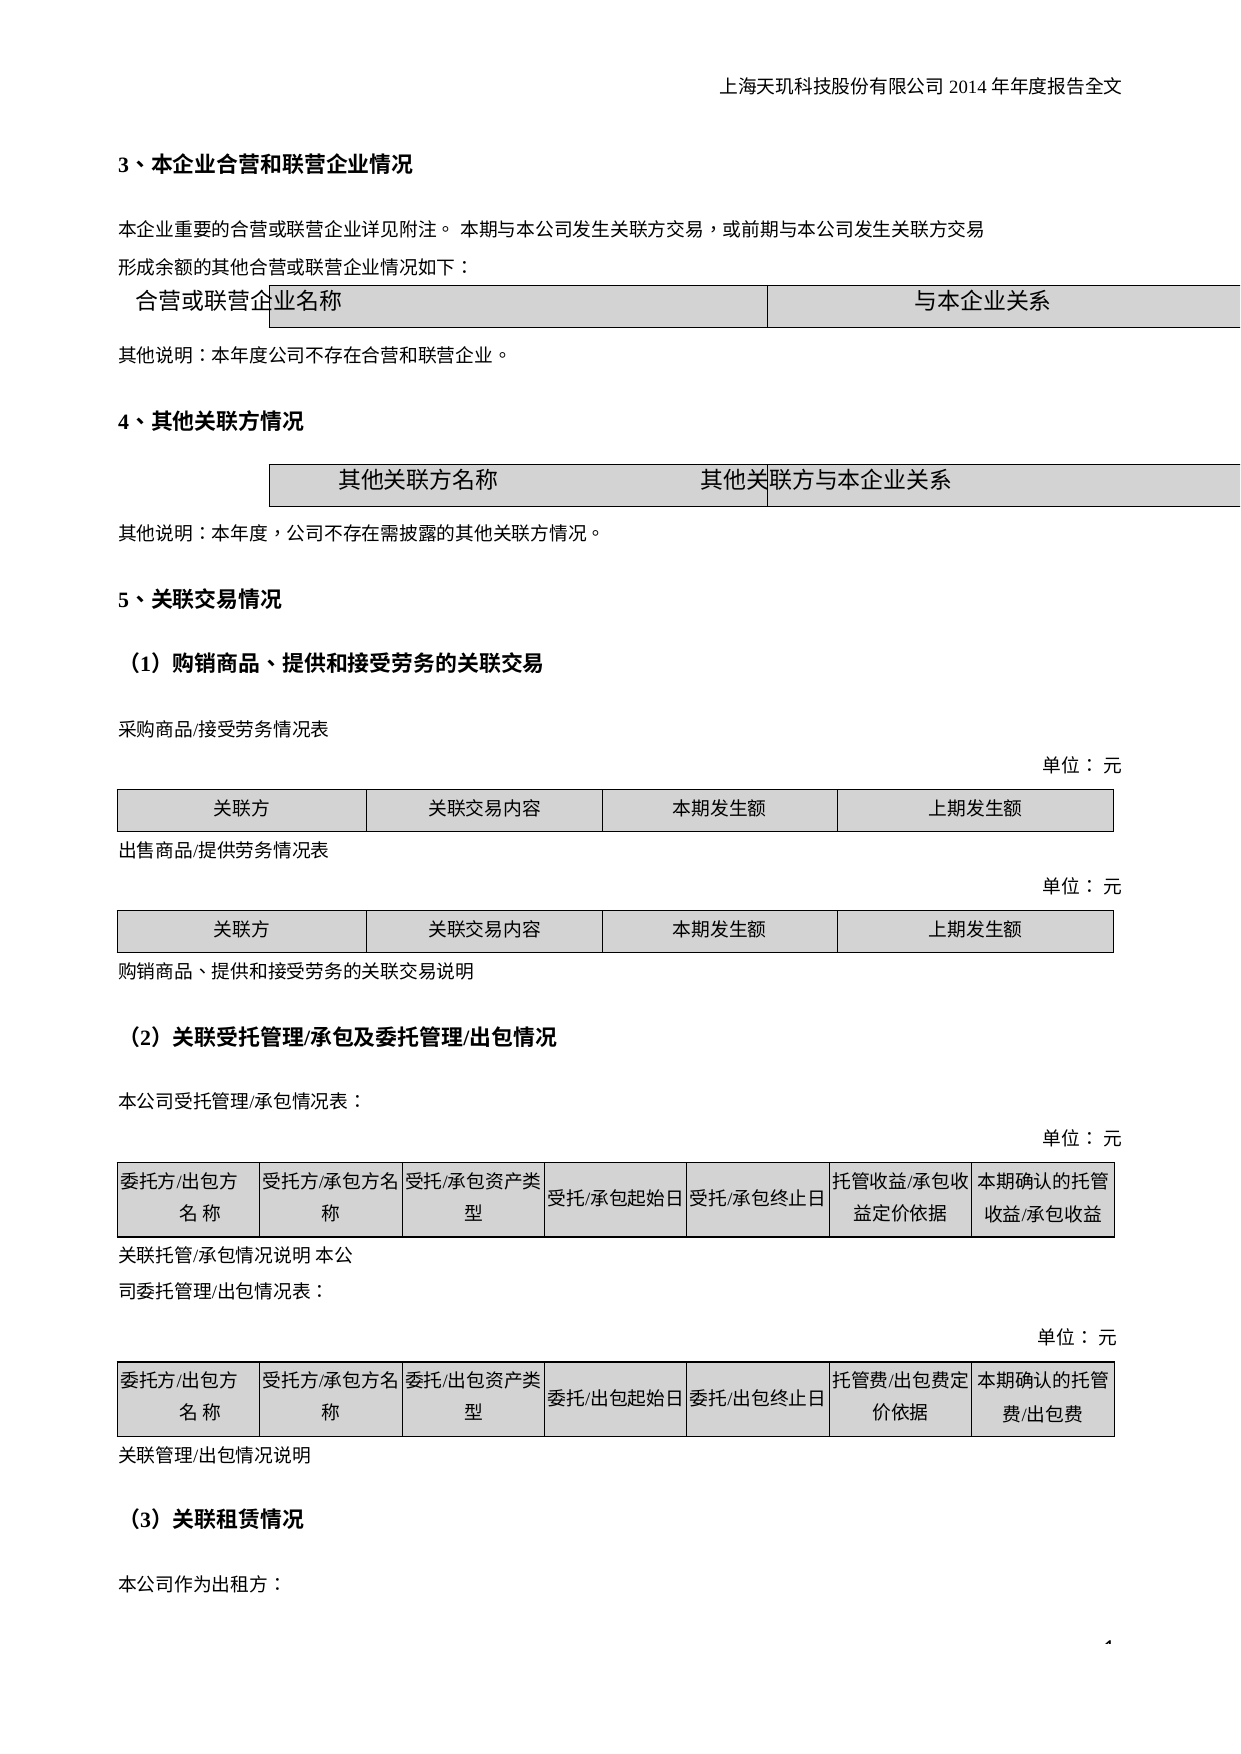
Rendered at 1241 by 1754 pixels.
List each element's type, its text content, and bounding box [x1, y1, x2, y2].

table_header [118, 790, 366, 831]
text 本公司受托管理/承包情况表： [118, 1089, 1134, 1114]
text 关联托管/承包情况说明 本公司委托管理/出包情况表： [118, 1243, 369, 1304]
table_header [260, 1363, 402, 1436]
subtitle （3）关联租赁情况 [118, 1504, 1134, 1534]
text 单位： 元 [106, 1125, 1122, 1151]
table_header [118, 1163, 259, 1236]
subtitle （2）关联受托管理/承包及委托管理/出包情况 [118, 1022, 1134, 1052]
text 购销商品、提供和接受劳务的关联交易说明 [118, 958, 1134, 984]
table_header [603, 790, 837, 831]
subtitle （1）购销商品、提供和接受劳务的关联交易 [118, 648, 1134, 678]
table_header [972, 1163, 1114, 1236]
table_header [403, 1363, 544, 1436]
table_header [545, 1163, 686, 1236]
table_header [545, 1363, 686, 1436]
text 出售商品/提供劳务情况表 [118, 837, 1134, 863]
text 关联管理/出包情况说明 [118, 1442, 1134, 1467]
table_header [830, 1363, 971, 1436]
text 本公司作为出租方： [118, 1572, 1134, 1597]
subtitle 3、本企业合营和联营企业情况 [118, 149, 1134, 179]
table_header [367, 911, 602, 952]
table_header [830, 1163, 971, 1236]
text 单位： 元 [1037, 1324, 1134, 1350]
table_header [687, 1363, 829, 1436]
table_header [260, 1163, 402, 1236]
subtitle 5、关联交易情况 [118, 584, 1134, 614]
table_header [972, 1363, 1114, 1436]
text 本企业重要的合营或联营企业详见附注。 本期与本公司发生关联方交易，或前期与本公司发生关联方交易形成余额的其他合营或联营企业情况如下： [118, 216, 1001, 280]
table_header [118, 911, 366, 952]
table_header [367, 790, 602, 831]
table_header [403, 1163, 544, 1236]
text 单位： 元 [106, 752, 1122, 777]
text 其他说明：本年度公司不存在合营和联营企业。 [118, 343, 1134, 368]
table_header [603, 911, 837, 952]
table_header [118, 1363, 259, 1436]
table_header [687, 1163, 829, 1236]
text 单位： 元 [106, 873, 1122, 899]
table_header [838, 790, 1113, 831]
text 其他说明：本年度，公司不存在需披露的其他关联方情况。 [118, 521, 1134, 546]
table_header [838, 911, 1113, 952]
text 采购商品/接受劳务情况表 [118, 716, 1134, 741]
subtitle 4、其他关联方情况 [118, 406, 1134, 436]
